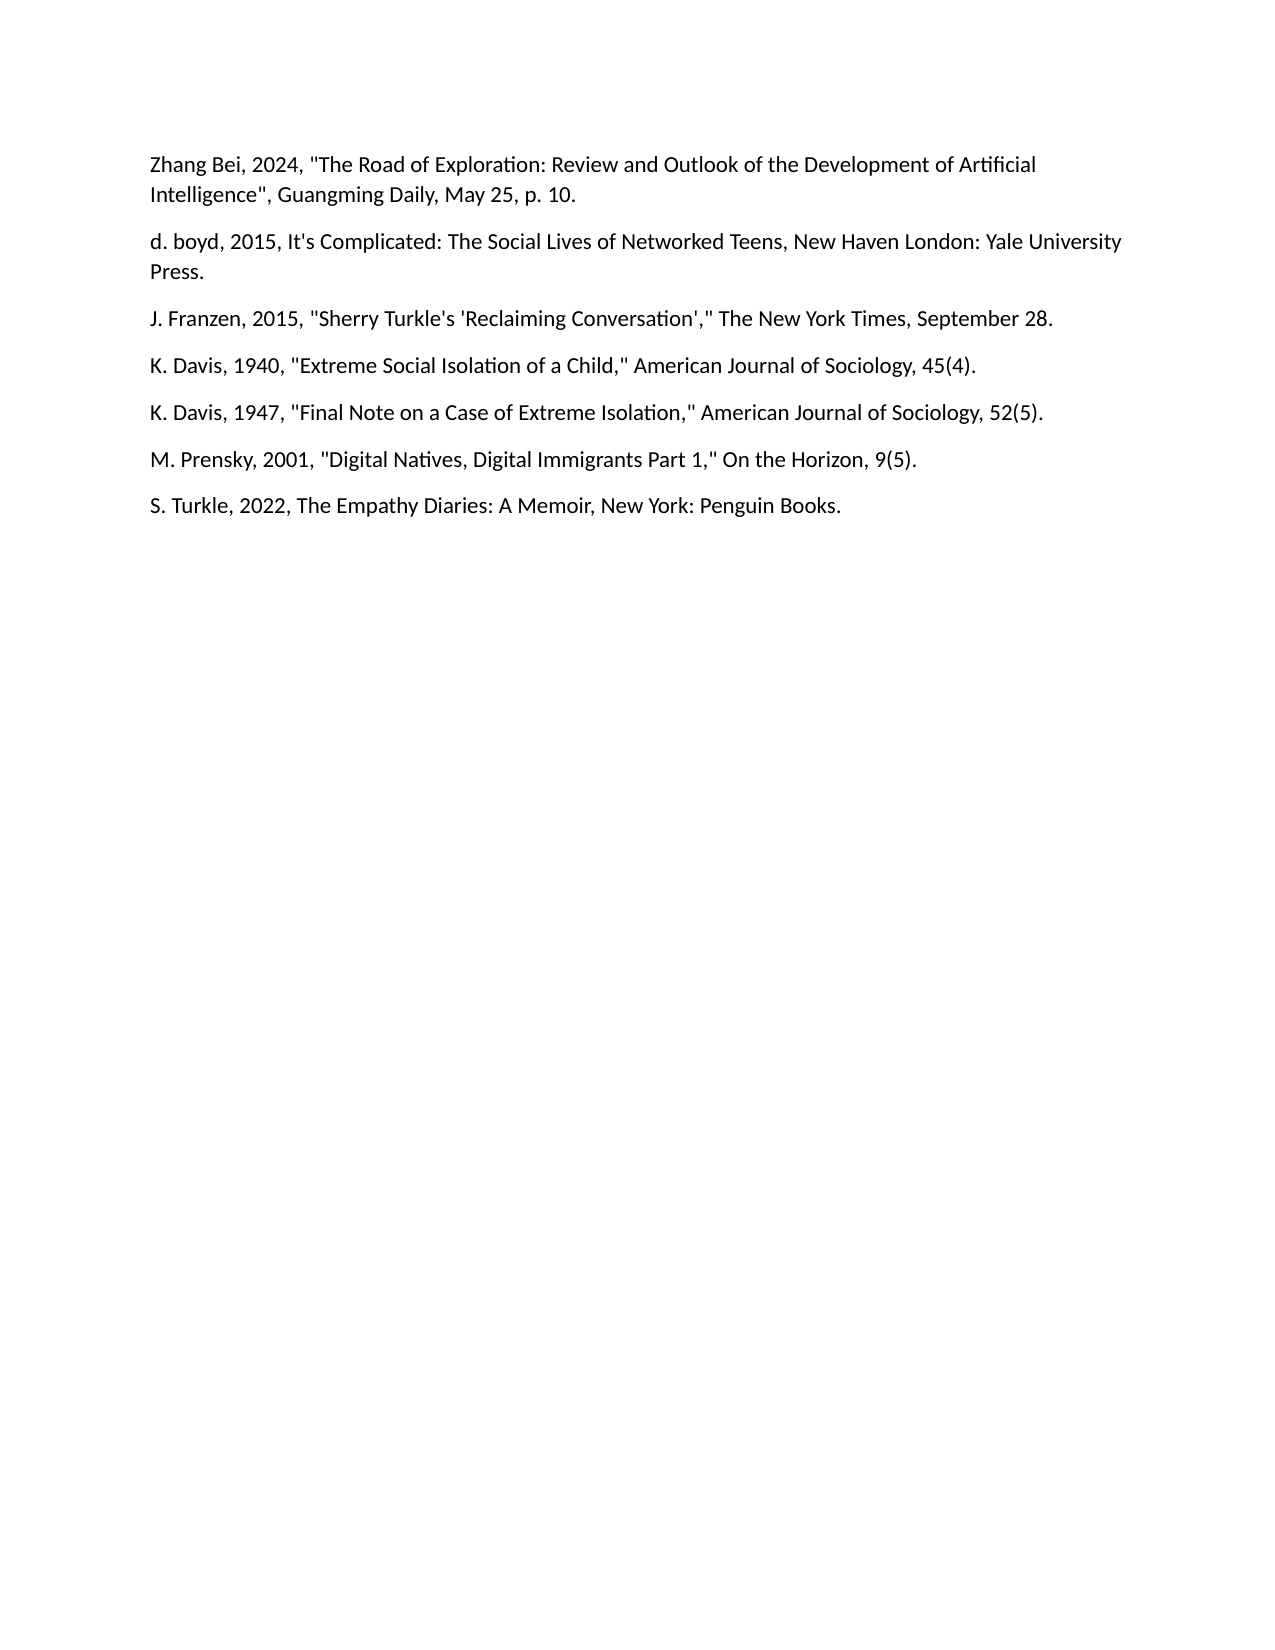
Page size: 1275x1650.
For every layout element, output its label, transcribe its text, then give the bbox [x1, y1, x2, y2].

text Zhang Bei, 2024, "The Road of Exploration: Review and Outlook of the Development of Artificial Intelligence", Guangming Daily, May 25, p. 10. [150, 150, 1125, 208]
text J. Franzen, 2015, "Sherry Turkle's 'Reclaiming Conversation'," The New York Times, September 28. [150, 304, 1125, 332]
text M. Prensky, 2001, "Digital Natives, Digital Immigrants Part 1," On the Horizon, 9(5). [150, 445, 1125, 473]
text S. Turkle, 2022, The Empathy Diaries: A Memoir, New York: Penguin Books. [150, 492, 1125, 520]
text d. boyd, 2015, It's Complicated: The Social Lives of Networked Teens, New Haven London: Yale University Press. [150, 227, 1125, 285]
text K. Davis, 1940, "Extreme Social Isolation of a Child," American Journal of Sociology, 45(4). [150, 351, 1125, 379]
text K. Davis, 1947, "Final Note on a Case of Extreme Isolation," American Journal of Sociology, 52(5). [150, 398, 1125, 426]
